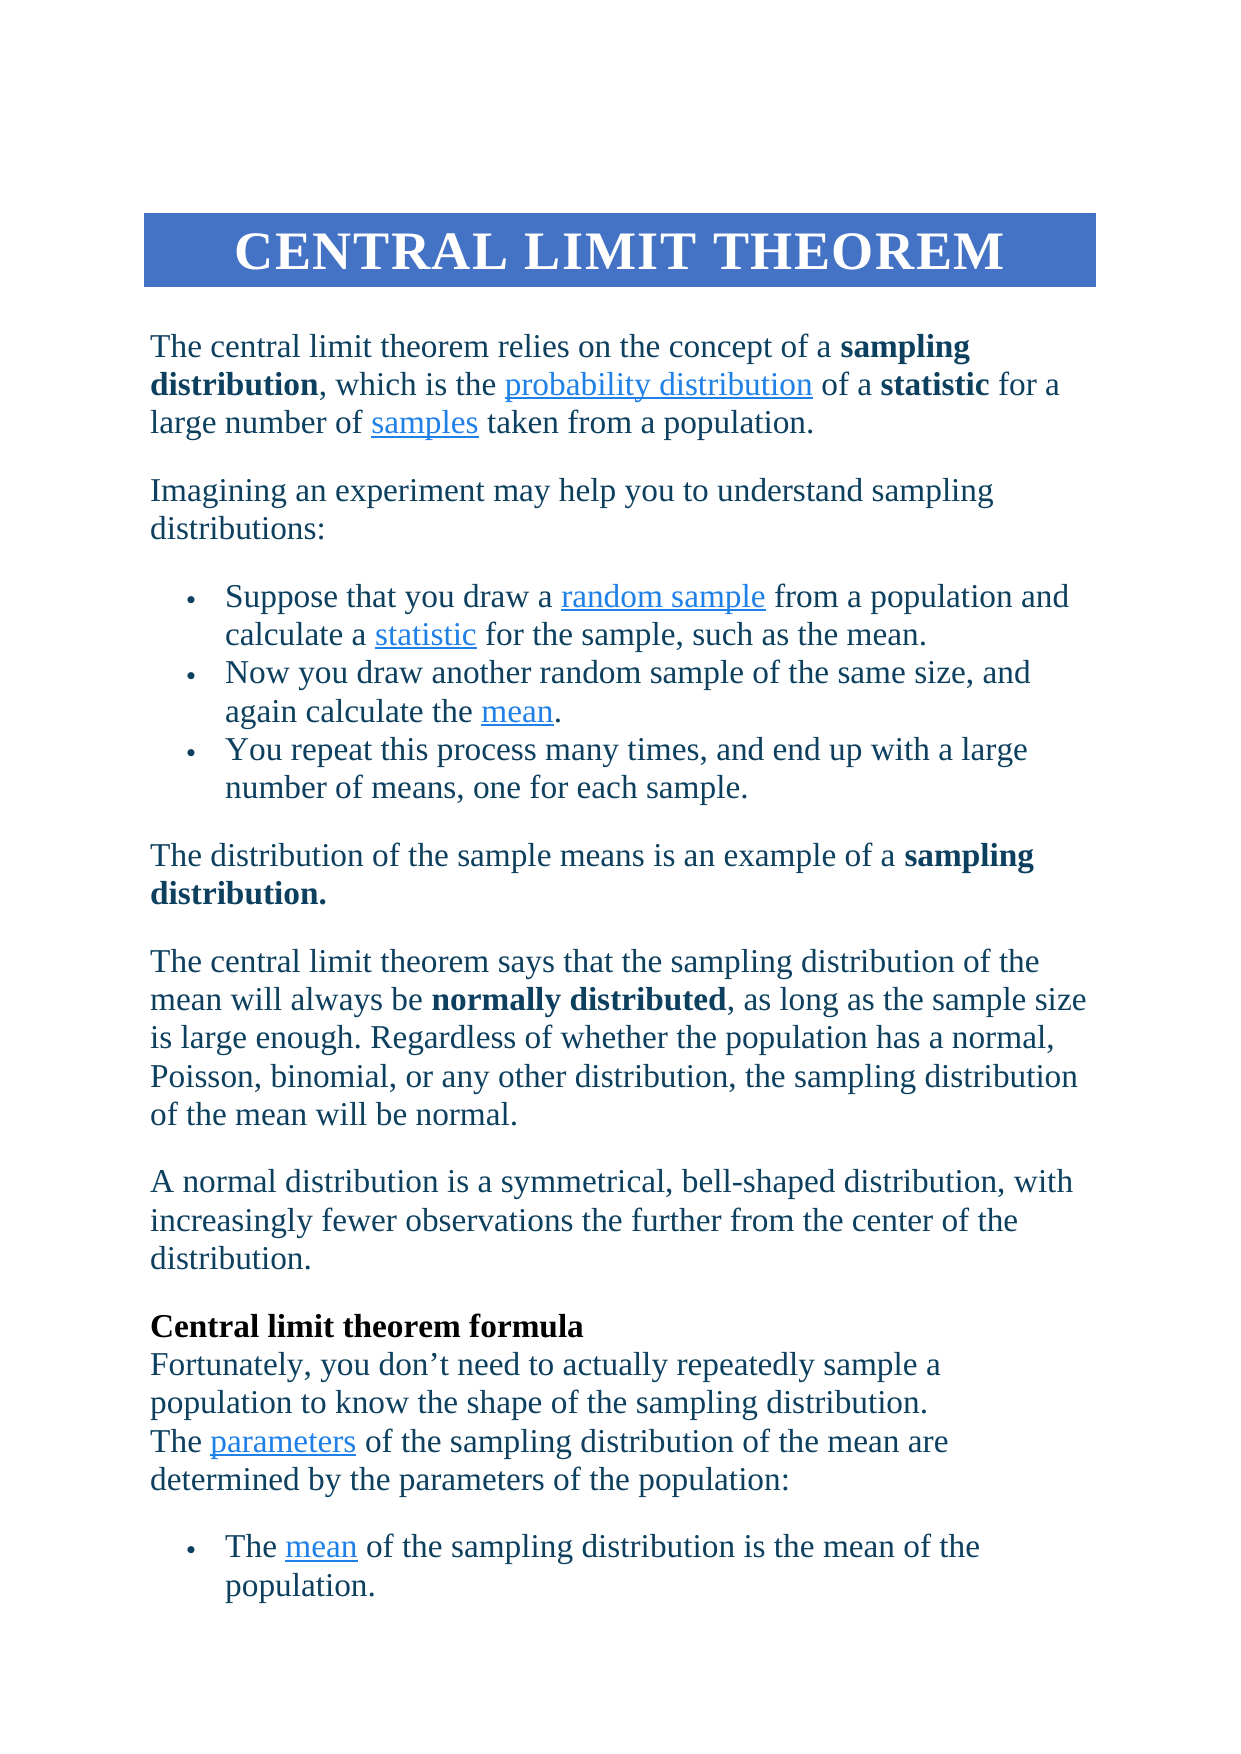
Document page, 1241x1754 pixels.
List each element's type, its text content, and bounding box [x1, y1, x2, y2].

list You repeat this process many times, and end up with a large number of means, one for each sample. [187, 729, 1090, 806]
list The mean of the sampling distribution is the mean of the population. [187, 1527, 1090, 1603]
text A normal distribution is a symmetrical, bell-shaped distribution, with increasingly fewer observations the further from the center of the distribution. [150, 1162, 1090, 1277]
text The central limit theorem relies on the concept of a sampling distribution, which is the probability distribution of a statistic for a large number of samples taken from a population. [150, 326, 1090, 441]
subtitle Central Limit Theorem [150, 219, 1090, 281]
list Suppose that you draw a random sample from a population and calculate a statistic for the sample, such as the mean. [187, 576, 1090, 652]
text Central limit theorem formula [150, 1306, 1090, 1344]
text Imagining an experiment may help you to understand sampling distributions: [150, 470, 1090, 547]
text Fortunately, you don’t need to actually repeatedly sample a population to know the shape of the sampling distribution. The parameters of the sampling distribution of the mean are determined by the parameters of the population: [150, 1344, 1090, 1497]
text The distribution of the sample means is an example of a sampling distribution. [150, 835, 1090, 912]
list Now you draw another random sample of the same size, and again calculate the mean. [187, 652, 1090, 729]
text The central limit theorem says that the sampling distribution of the mean will always be normally distributed, as long as the sample size is large enough. Regardless of whether the population has a normal, Poisson, binomial, or any other distribution, the sampling distribution of the mean will be normal. [150, 941, 1090, 1132]
